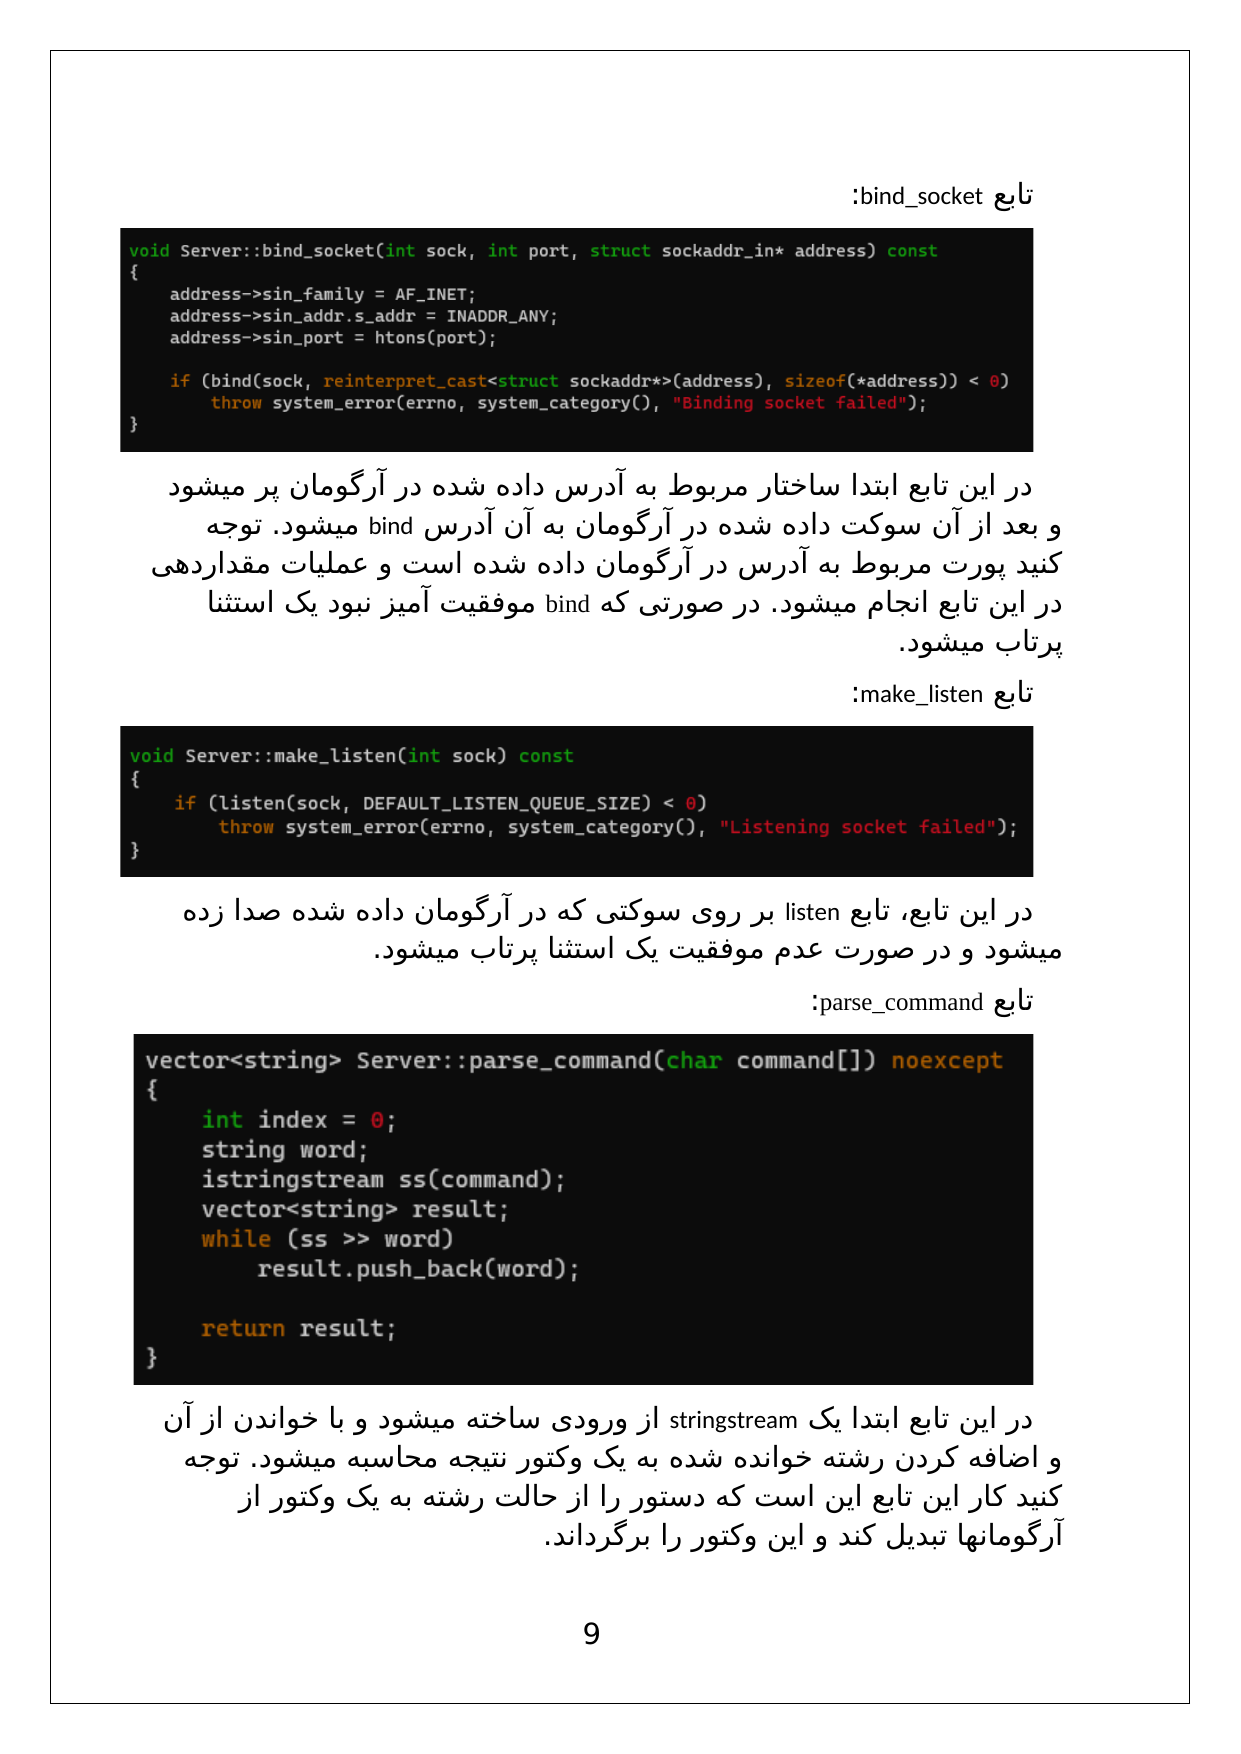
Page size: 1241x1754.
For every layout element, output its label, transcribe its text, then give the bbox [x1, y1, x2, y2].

text در این تابع ابتدا ساختار مربوط به آدرس داده شده در آرگومان پر میشود و بعد از آن سوکت داده شده در آرگومان به آن آدرس bind میشود. توجه کنید پورت مربوط به آدرس در آرگومان داده شده است و عملیات مقداردهی در این تابع انجام میشود. در صورتی که bind موفقیت آمیز نبود یک استثنا پرتاب میشود. [150, 468, 1063, 658]
text تابع make_listen: [150, 675, 1063, 709]
text در این تابع، تابع listen بر روی سوکتی که در آرگومان داده شده صدا زده میشود و در صورت عدم موفقیت یک استثنا پرتاب میشود. [150, 893, 1063, 966]
picture [133, 1034, 1034, 1385]
picture [120, 726, 1034, 877]
text در این تابع ابتدا یک stringstream از ورودی ساخته میشود و با خواندن از آن و اضافه کردن رشته خوانده شده به یک وکتور نتیجه محاسبه میشود. توجه کنید کار این تابع این است که دستور را از حالت رشته به یک وکتور از آرگومانها تبدیل کند و این وکتور را برگرداند. [150, 1402, 1063, 1552]
picture [120, 228, 1034, 452]
text تابع bind_socket: [150, 177, 1063, 211]
text تابع parse_command: [150, 983, 1063, 1017]
